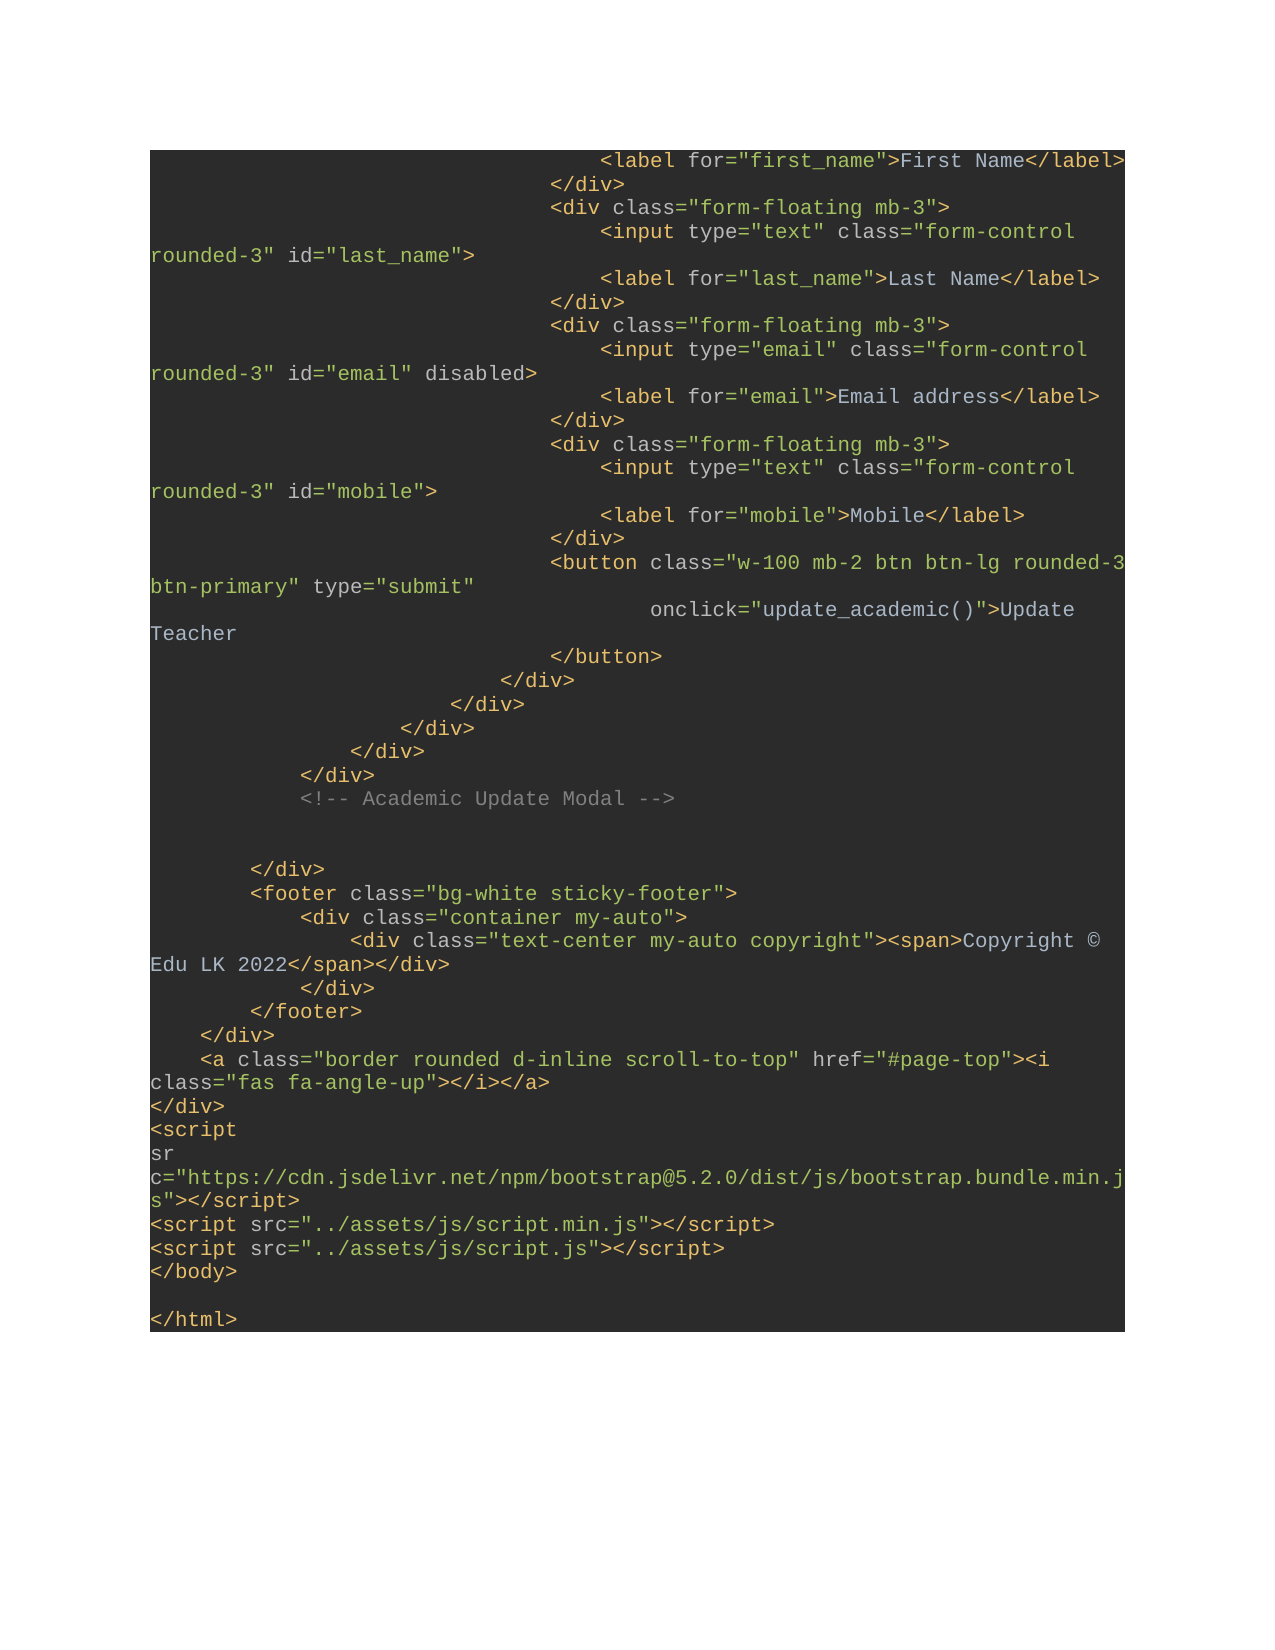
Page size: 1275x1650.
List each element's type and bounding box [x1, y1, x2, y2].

text [150, 150, 1125, 1332]
